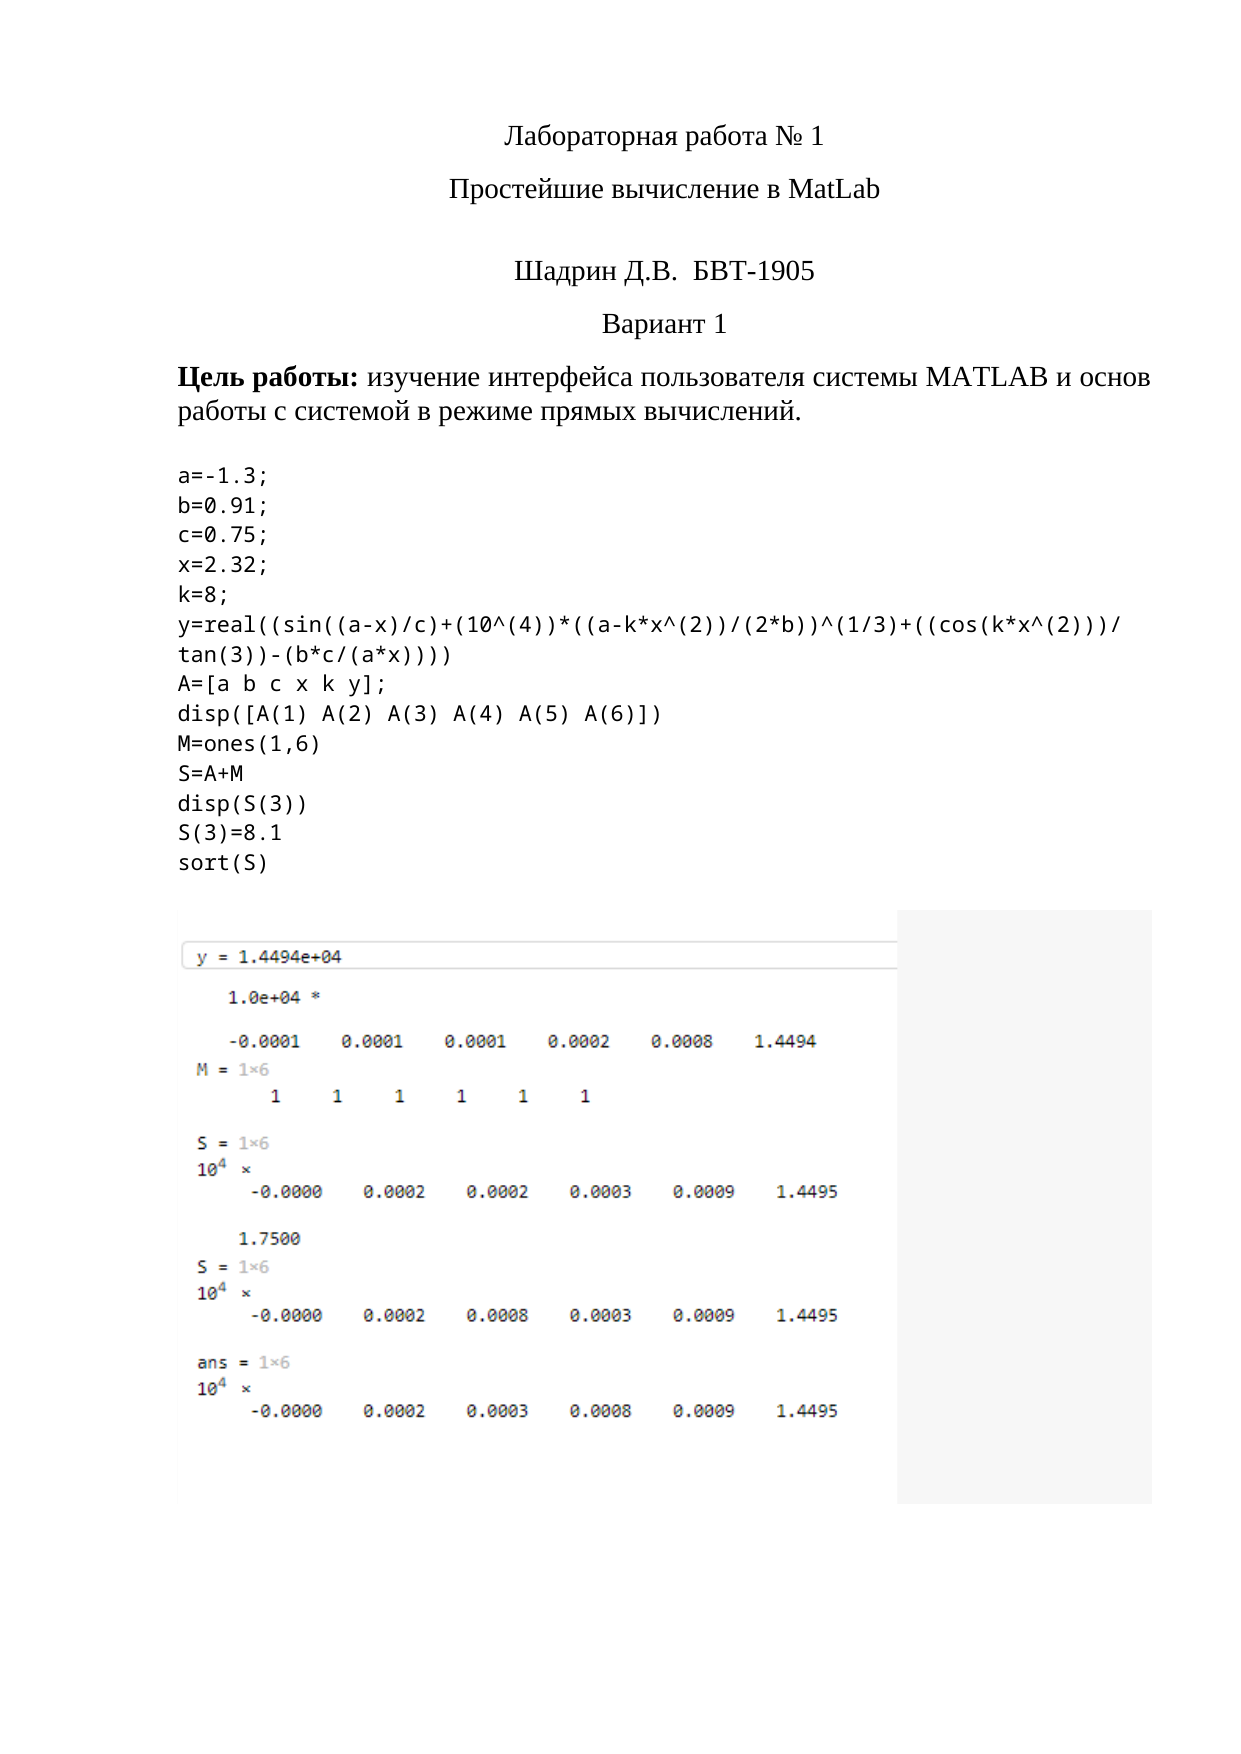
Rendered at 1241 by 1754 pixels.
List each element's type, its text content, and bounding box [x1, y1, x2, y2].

text S(3)=8.1 [177, 817, 1152, 847]
text Цель работы: изучение интерфейса пользователя системы MATLAB и основ работы с системой в режиме прямых вычислений. [177, 359, 1152, 426]
text Шадрин Д.В. БВТ-1905 [177, 253, 1152, 287]
text A=[a b c x k y]; [177, 668, 1152, 698]
text S=A+M [177, 758, 1152, 787]
text disp(S(3)) [177, 787, 1152, 817]
text M=ones(1,6) [177, 728, 1152, 758]
text Простейшие вычисление в MatLab [177, 171, 1152, 235]
text Вариант 1 [177, 306, 1152, 340]
text b=0.91; [177, 489, 1152, 519]
text disp([A(1) A(2) A(3) A(4) A(5) A(6)]) [177, 698, 1152, 728]
text Лабораторная работа № 1 [177, 118, 1152, 152]
text k=8; [177, 579, 1152, 609]
picture [177, 910, 898, 1505]
text y=real((sin((a-x)/c)+(10^(4))*((a-k*x^(2))/(2*b))^(1/3)+((cos(k*x^(2)))/tan(3))-(b*c/(a*x)))) [177, 609, 1152, 668]
text sort(S) [177, 847, 1152, 877]
text a=-1.3; [177, 460, 1152, 489]
text c=0.75; [177, 519, 1152, 549]
text x=2.32; [177, 549, 1152, 579]
